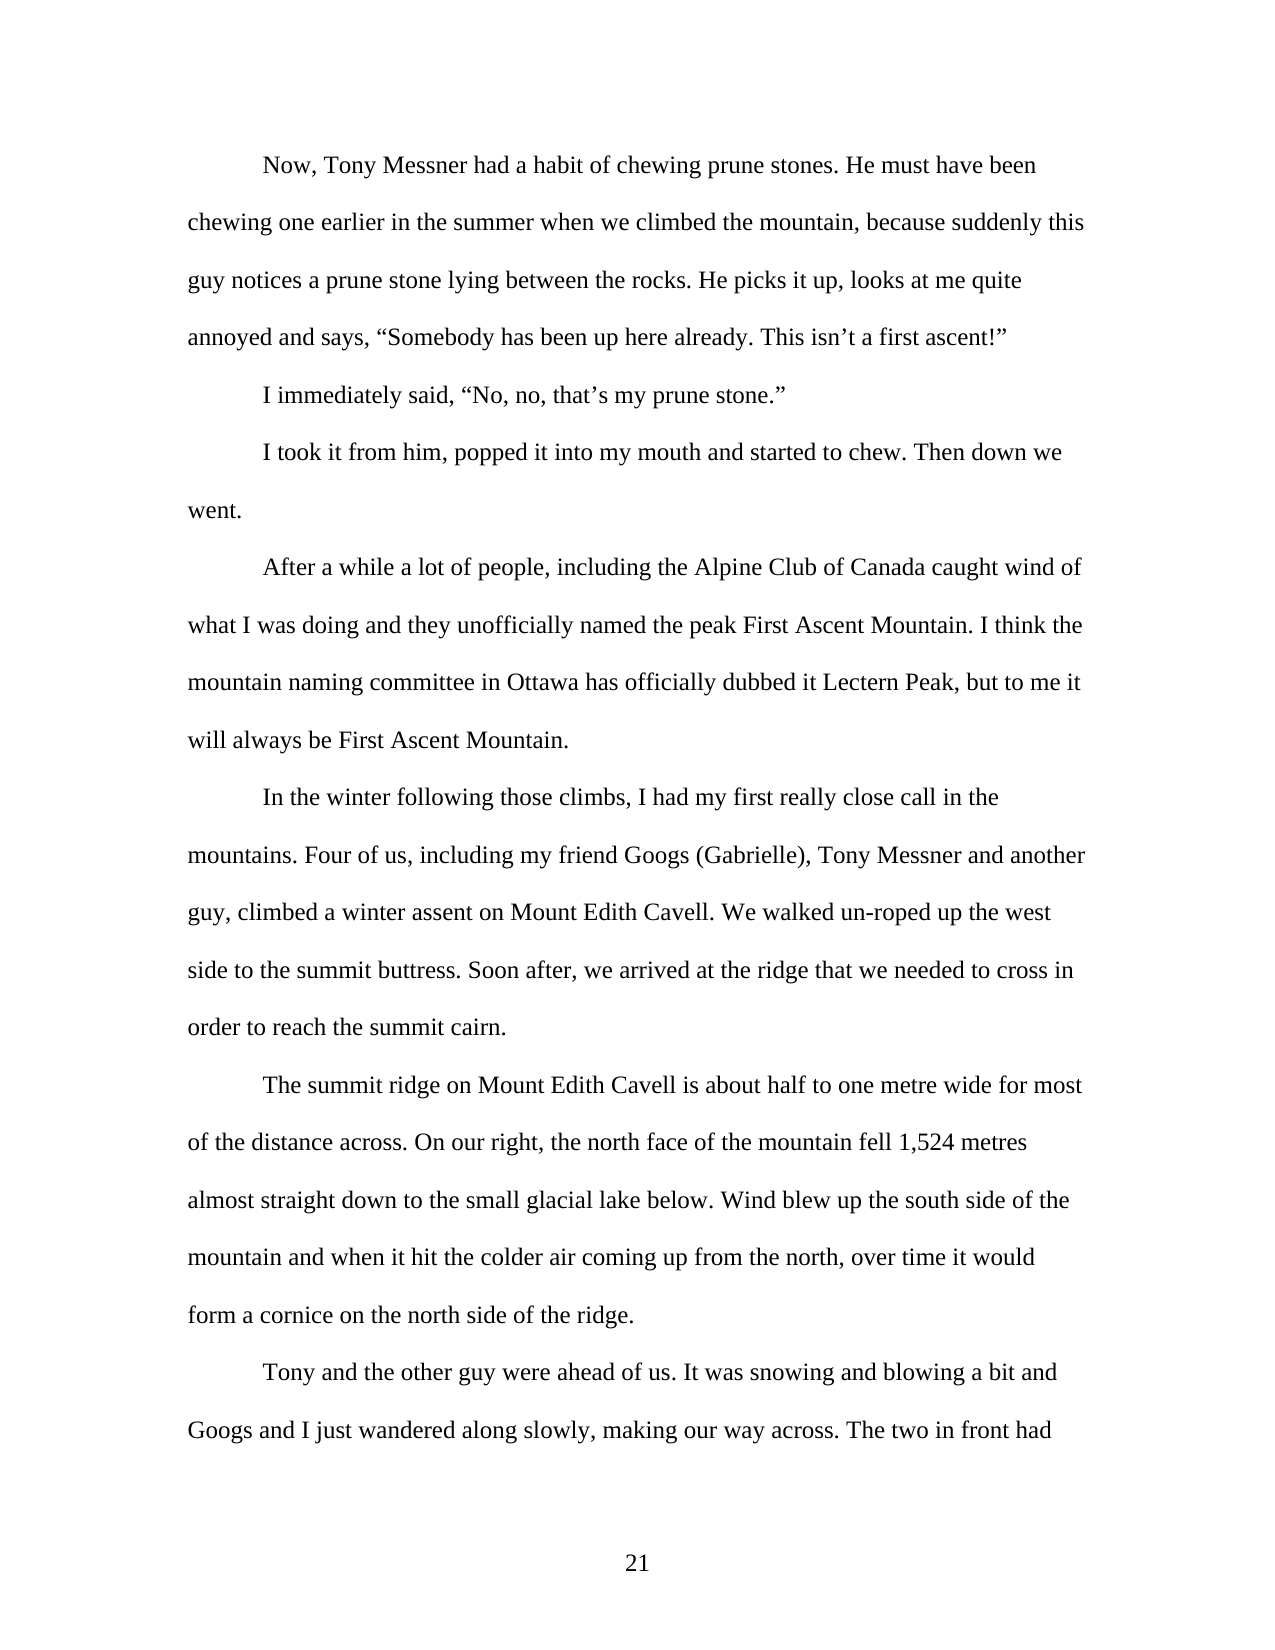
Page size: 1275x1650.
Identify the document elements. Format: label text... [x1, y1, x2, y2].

text I took it from him, popped it into my mouth and started to chew. Then down we went. [187, 437, 1087, 524]
text I immediately said, “No, no, that’s my prune stone.” [187, 380, 1087, 409]
text Now, Tony Messner had a habit of chewing prune stones. He must have been chewing one earlier in the summer when we climbed the mountain, because suddenly this guy notices a prune stone lying between the rocks. He picks it up, looks at me quite annoyed and says, “Somebody has been up here already. This isn’t a first ascent!” [187, 150, 1087, 351]
text After a while a lot of people, including the Alpine Club of Canada wind of what I was doing and they unofficially named the First Acent Mountain. I think the mountain naming committee in Ottawa has officially dubbed Lectern Peak, but to me it will always be First Ascent Mountain. [187, 552, 1087, 754]
text The summit ridge on Mount Edith Cavell is for most of the distance across. On our right, the north face of the mountain fell almost straight down to the small glaci lake below. Wind blew up the south side of the mountain and when it hit the colder air coming up from the north, it form a cornice on the north side of the ridge. [187, 1070, 1087, 1329]
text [187, 1357, 1087, 1444]
text the winter following those climbs, I had my first really close call. Four of us including my friend Googs Gabrielle), Tony Messner and guy, a winter assent on Mount Edith Cavell. We walked up the west sideto the summit buttress. we arrived at the ridge we needed to cross in order to the summit cairn. [187, 782, 1087, 1041]
